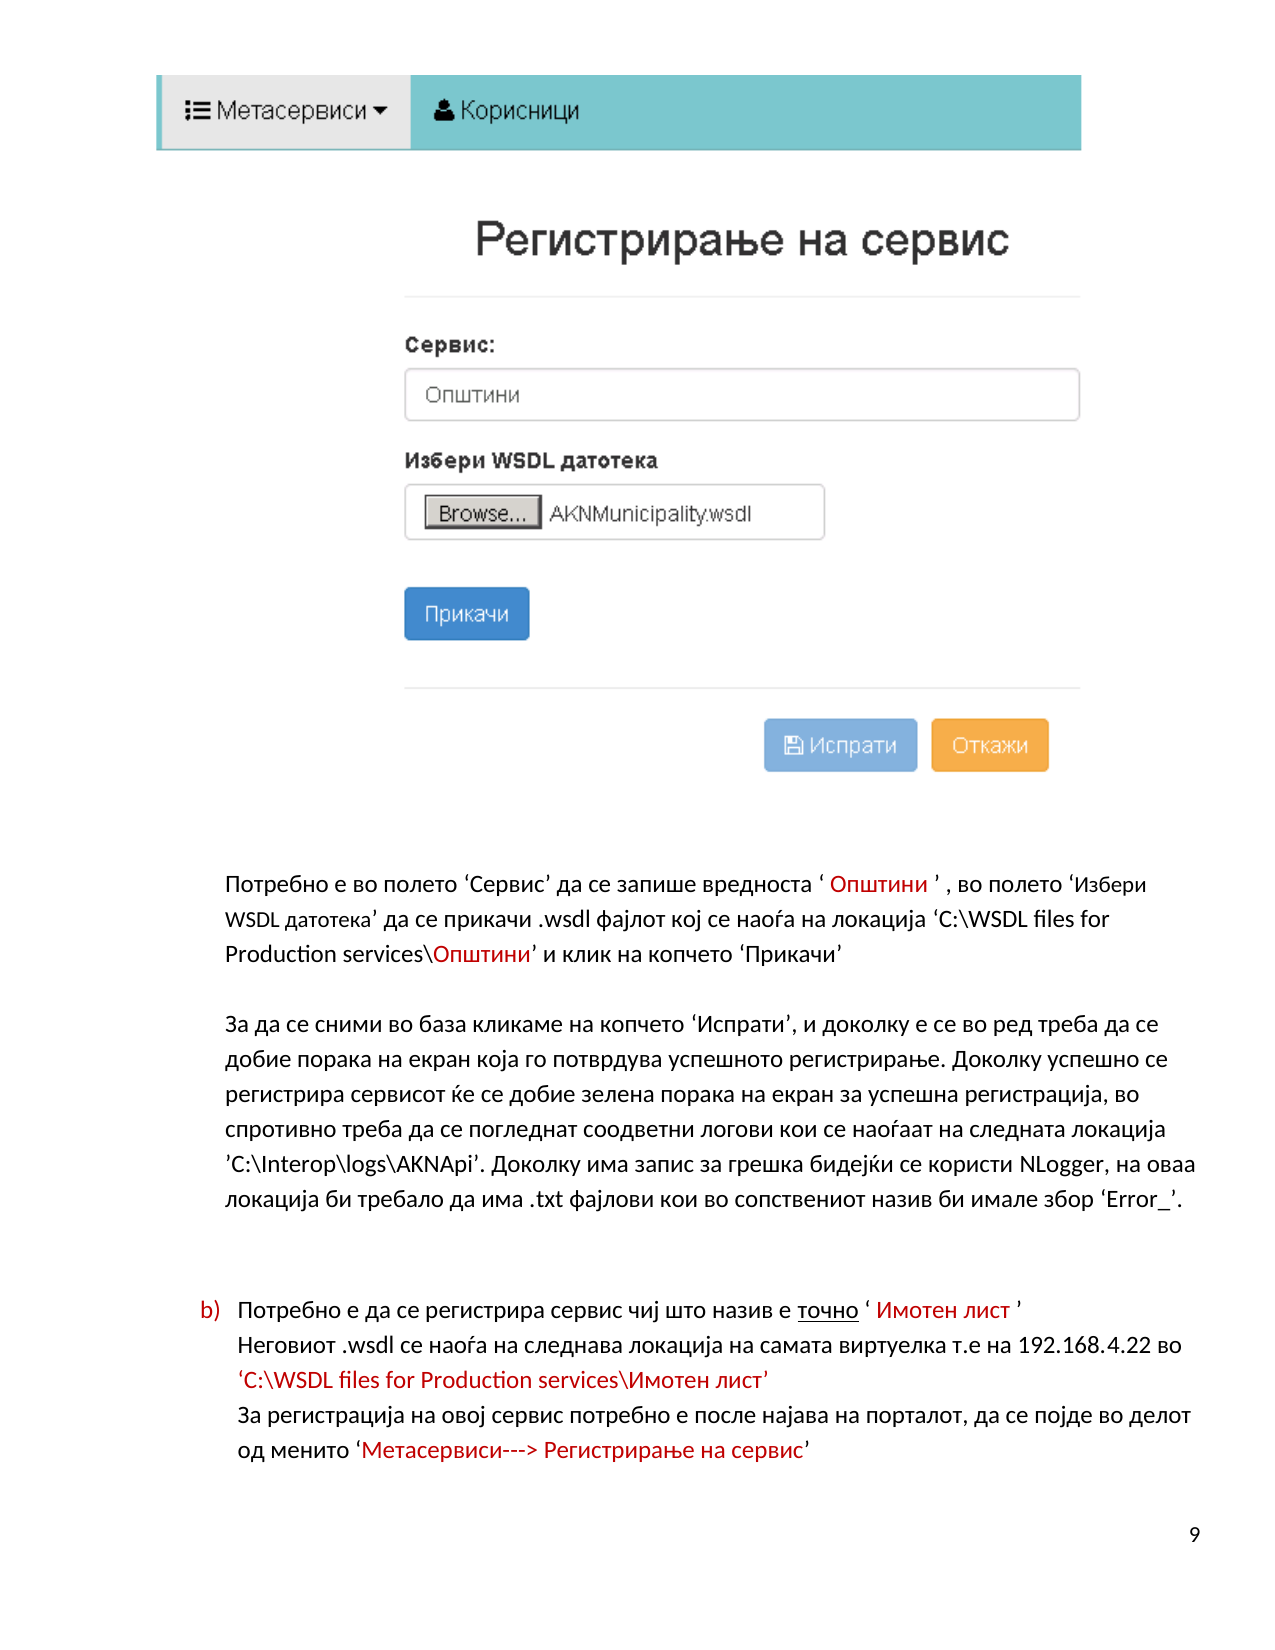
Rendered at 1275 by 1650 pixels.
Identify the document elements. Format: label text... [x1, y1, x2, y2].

list Потребно е да се регистрира сервис чиј што назив е точно ‘ Имотен лист ’ [200, 1294, 1200, 1325]
list ‘C:\WSDL files for Production services\Имотен лист’ [237, 1364, 1200, 1395]
list За да се сними во база кликаме на копчето ‘Испрати’, и доколку е се во ред треба да се добие порака на екран која го потврдува успешното регистрирање. Доколку успешно се регистрира сервисот ќе се добие зелена порака на екран за успешна регистрација, во спротивно треба да се погледнат соодветни логови кои се наоѓаат на следната локација ’C:\Interop\logs\AKNApi’. Доколку има запис за грешка бидејќи се користи NLogger, на оваа локација би требало да има .txt фајлови кои во сопствениот назив би имале збор ‘Error_’. [225, 1008, 1200, 1213]
list За регистрација на овој сервис потребно е после најава на порталот, да се појде во делот од менито ‘Метасервиси---> Регистрирање на сервис’ [237, 1399, 1200, 1465]
picture [156, 75, 1082, 794]
list Потребно е во полето ‘Сервис’ да се запише вредноста ‘ Општини ’ , во полето ‘Избери WSDL датотека’ да се прикачи .wsdl фајлот кој се наоѓа на локација ‘C:\WSDL files for Production services\Општини’ и клик на копчето ‘Прикачи’ [225, 868, 1200, 968]
list Неговиот .wsdl се наоѓа на следнава локација на самата виртуелка т.е на 192.168.4.22 во [237, 1329, 1200, 1360]
